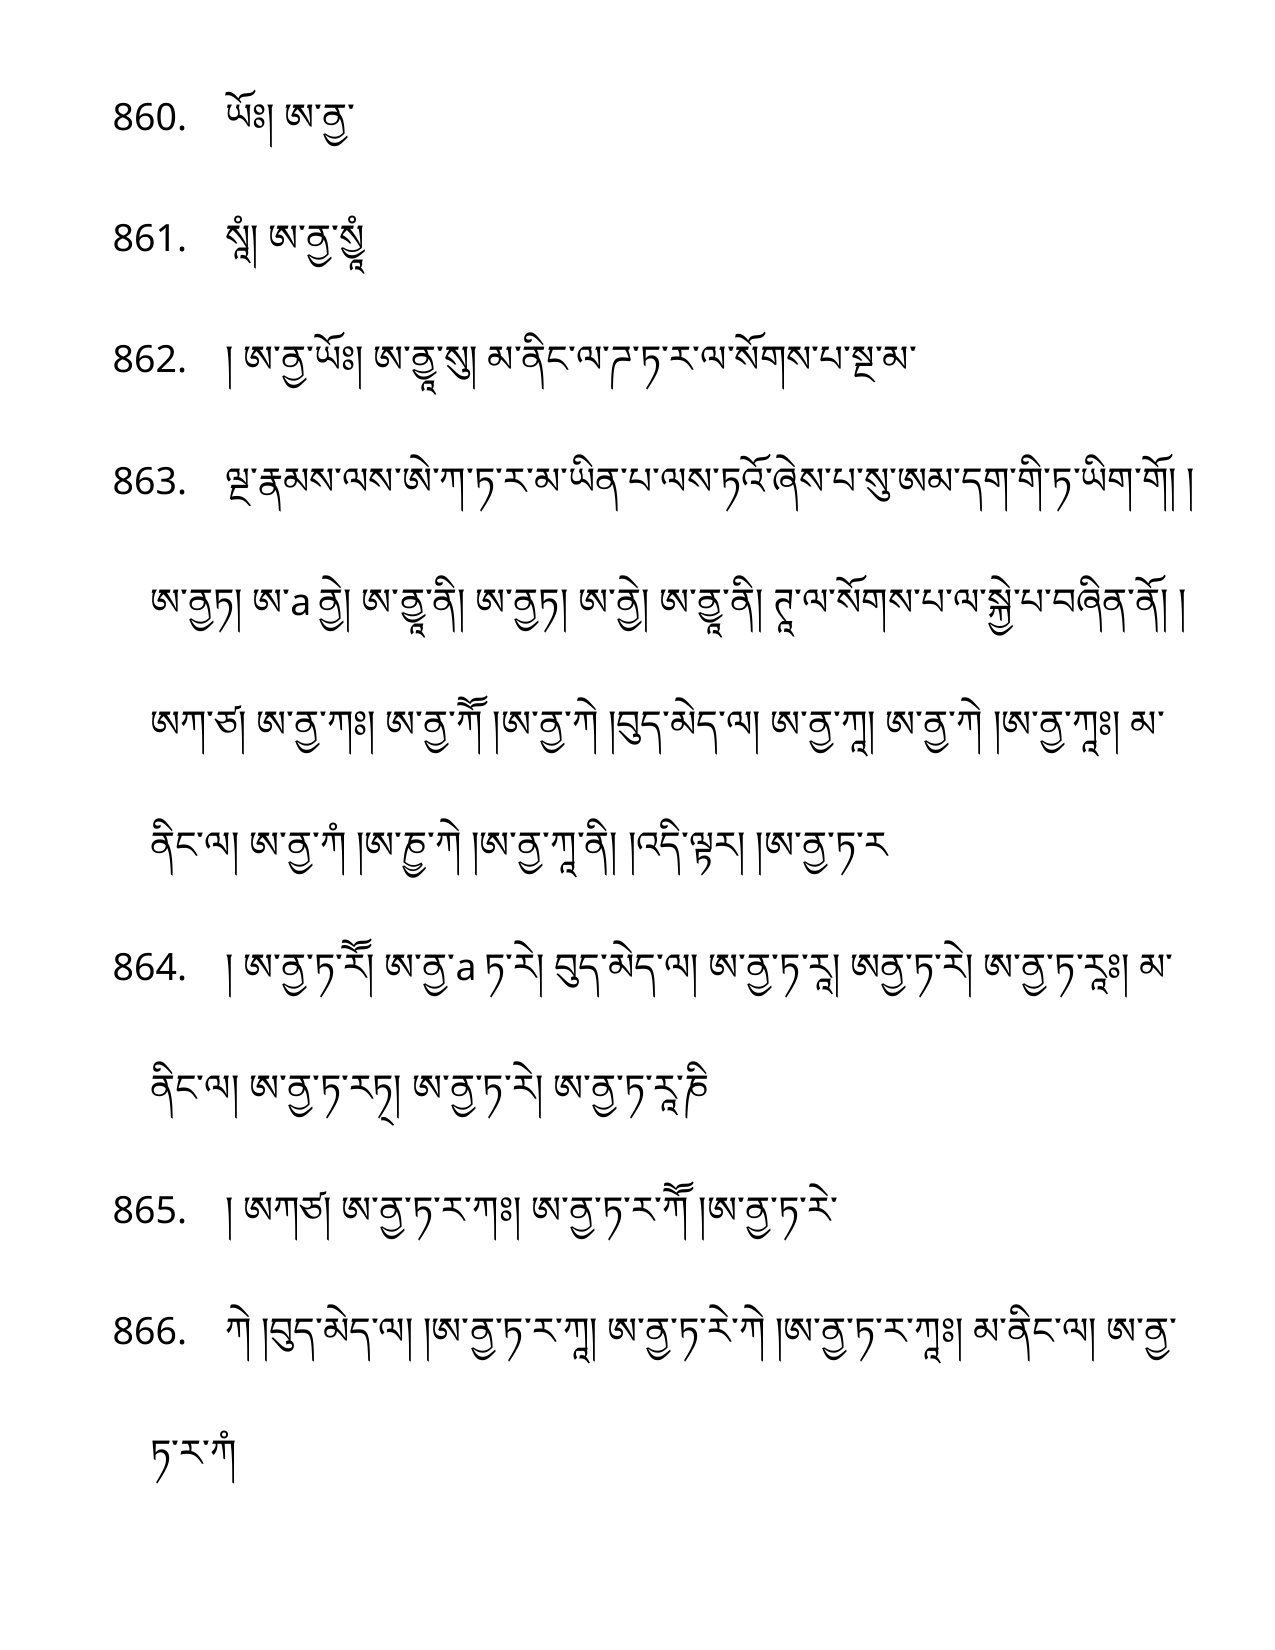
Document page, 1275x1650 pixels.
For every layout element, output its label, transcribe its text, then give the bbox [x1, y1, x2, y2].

list ། ཨཀཙ། ཨ་ནྱ་ཏ་ར་ཀཿ། ཨ་ནྱ་ཏ་ར་ཀཽ །ཨ་ནྱ་ཏ་རེ་ [112, 1168, 1200, 1274]
list སཱཾ། ཨ་ནྱ་སྱཱཾ [112, 196, 1200, 302]
list ཡོཿ། ཨ་ནྱ་ [112, 75, 1200, 181]
list ཀེ །བུད་མེད་ལ། །ཨ་ནྱ་ཏ་ར་ཀཱ། ཨ་ནྱ་ཏ་རེ་ཀེ །ཨ་ནྱ་ཏ་ར་ཀཱཿ། མ་ནིང་ལ། ཨ་ནྱ་ཏ་ར་ཀཾ [112, 1289, 1200, 1517]
list ། ཨ་ནྱ་ཏ་རཽ། ཨ་ནྱ་aཏ་རེ། བུད་མེད་ལ། ཨ་ནྱ་ཏ་རཱ། ཨནྱ་ཏ་རེ། ཨ་ནྱ་ཏ་རཱཿ། མ་ནིང་ལ། ཨ་ནྱ་ཏ་རཏ྄། ཨ་ནྱ་ཏ་རེ། ཨ་ནྱ་ཏ་རཱ་ཎི [112, 925, 1200, 1152]
list ལྔ་རྣམས་ལས་ཨེ་ཀ་ཏ་ར་མ་ཡིན་པ་ལས་ཏའོ་ཞེས་པ་སུ་ཨམ་དག་གི་ཏ་ཡིག་གོ། །ཨ་ནྱཏ། ཨ་aནྱེ། ཨ་ནྱཱ་ནི། ཨ་ནྱཏ། ཨ་ནྱེ། ཨ་ནྱཱ་ནི། ཊཱ་ལ་སོགས་པ་ལ་སྐྱེ་པ་བཞིན་ནོ། །ཨཀ་ཙ། ཨ་ནྱ་ཀཿ། ཨ་ནྱ་ཀཽ །ཨ་ནྱ་ཀེ །བུད་མེད་ལ། ཨ་ནྱ་ཀཱ། ཨ་ནྱ་ཀེ །ཨ་ནྱ་ཀཱཿ། མ་ནིང་ལ། ཨ་ནྱ་ཀཾ །ཨ་ཎྱ་ཀེ །ཨ་ནྱ་ཀཱ་ནི། །འདི་ལྟར། །ཨ་ནྱ་ཏ་ར [112, 439, 1200, 909]
list ། ཨ་ནྱ་ཡོཿ། ཨ་ནྱཱ་སུ། མ་ནིང་ལ་ཌ་ཏ་ར་ལ་སོགས་པ་སྔ་མ་ [112, 318, 1200, 423]
